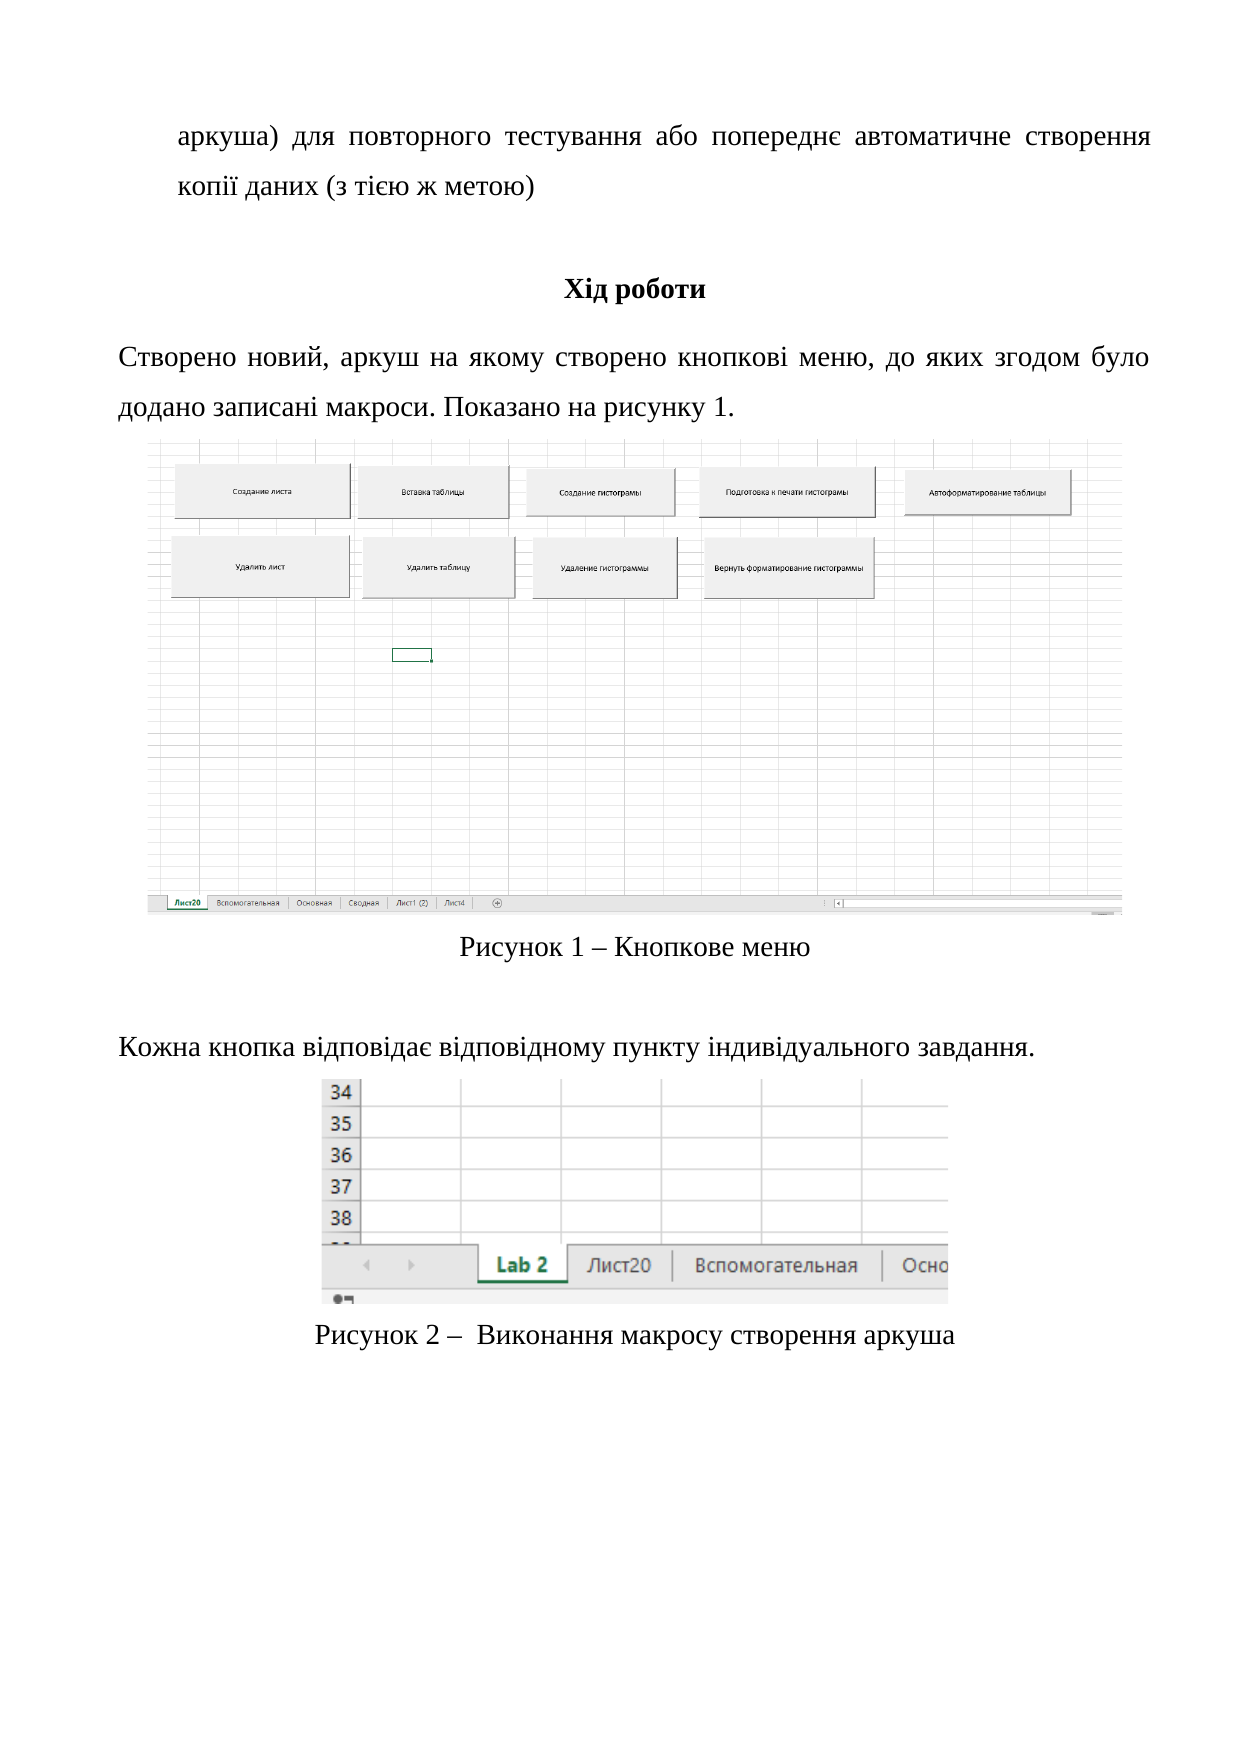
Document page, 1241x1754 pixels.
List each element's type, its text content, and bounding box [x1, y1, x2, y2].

picture [321, 1079, 949, 1304]
list Створено новий, аркуш на якому створено кнопкові меню, до яких згодом було додано записані макроси. Показано на рисунку 1. [118, 339, 1152, 422]
text Хід роботи [118, 272, 1152, 305]
list Рисунок 2 – Виконання макросу створення аркуша [118, 1317, 1152, 1351]
list Кожна кнопка відповідає відповідному пункту індивідуального завдання. [118, 1029, 1152, 1063]
list Рисунок 1 – Кнопкове меню [118, 929, 1152, 962]
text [177, 118, 1152, 202]
picture [147, 439, 1123, 915]
